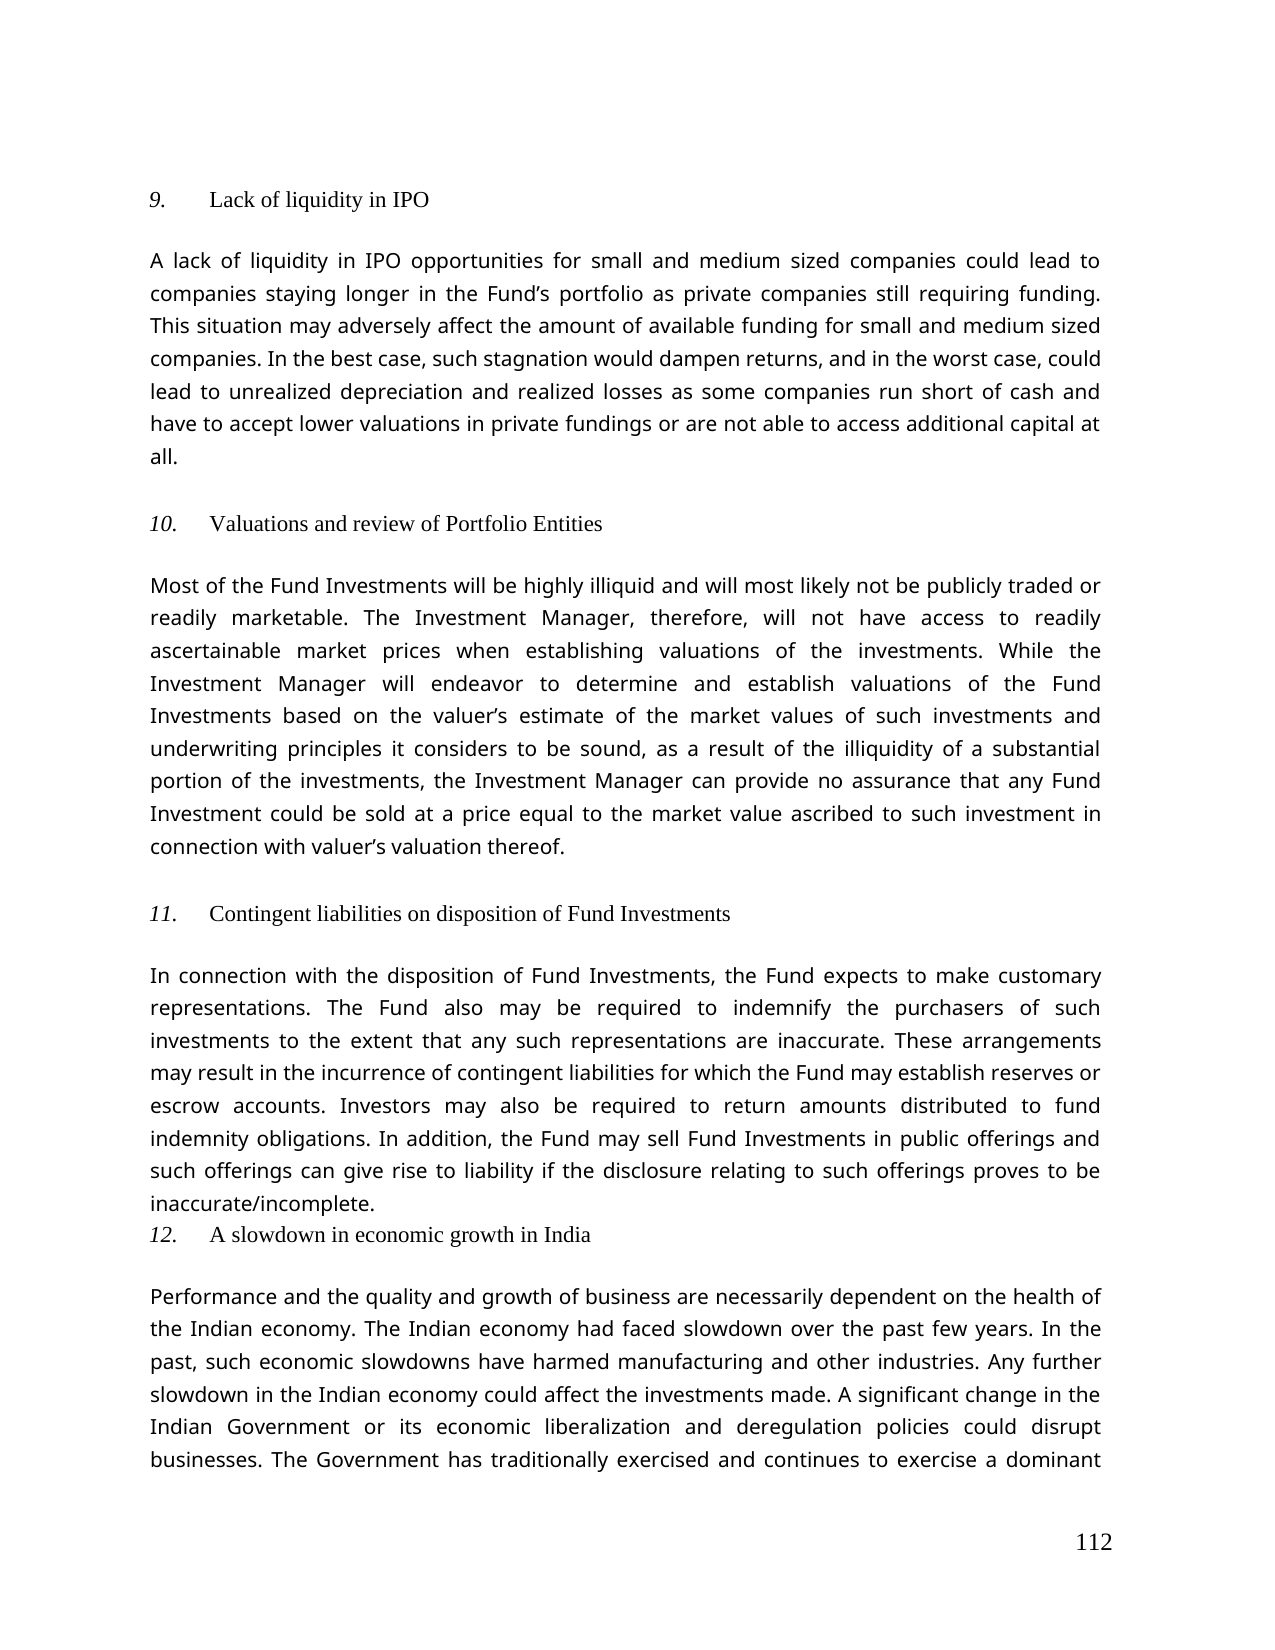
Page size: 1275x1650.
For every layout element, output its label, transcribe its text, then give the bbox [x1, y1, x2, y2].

text Most of the Fund Investments will be highly illiquid and will most likely not be publicly traded or readily marketable. The Investment Manager, therefore, will not have access to readily ascertainable market prices when establishing valuations of the investments. While the Investment Manager will endeavor to determine and establish valuations of the Fund Investments based on the valuer’s estimate of the market values of such investments and underwriting principles it considers to be sound, as a result of the illiquidity of a substantial portion of the investments, the Investment Manager can provide no assurance that any Fund Investment could be sold at a price equal to the market value ascribed to such investment in connection with valuer’s valuation thereof. [150, 571, 1103, 860]
list A slowdown in economic growth in India [149, 1222, 1103, 1248]
text In connection with the disposition of Fund Investments, the Fund expects to make customary representations. The Fund also may be required to indemnify the purchasers of such investments to the extent that any such representations are inaccurate. These arrangements may result in the incurrence of contingent liabilities for which the Fund may establish reserves or escrow accounts. Investors may also be required to return amounts distributed to fund indemnity obligations. In addition, the Fund may sell Fund Investments in public offerings and such offerings can give rise to liability if the disclosure relating to such offerings proves to be inaccurate/incomplete. [150, 961, 1103, 1217]
list Contingent liabilities on disposition of Fund Investments [149, 900, 1103, 927]
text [150, 1282, 1103, 1473]
list Lack of liquidity in IPO [149, 186, 1103, 212]
text A lack of liquidity in IPO opportunities for small and medium sized companies could lead to companies staying longer in the Fund’s portfolio as private companies still requiring funding. This situation may adversely affect the amount of available funding for small and medium sized companies. In the best case, such stagnation would dampen returns, and in the worst case, could lead to unrealized depreciation and realized losses as some companies run short of cash and have to accept lower valuations in private fundings or are not able to access additional capital at all. [150, 246, 1103, 470]
list Valuations and review of Portfolio Entities [149, 511, 1103, 537]
